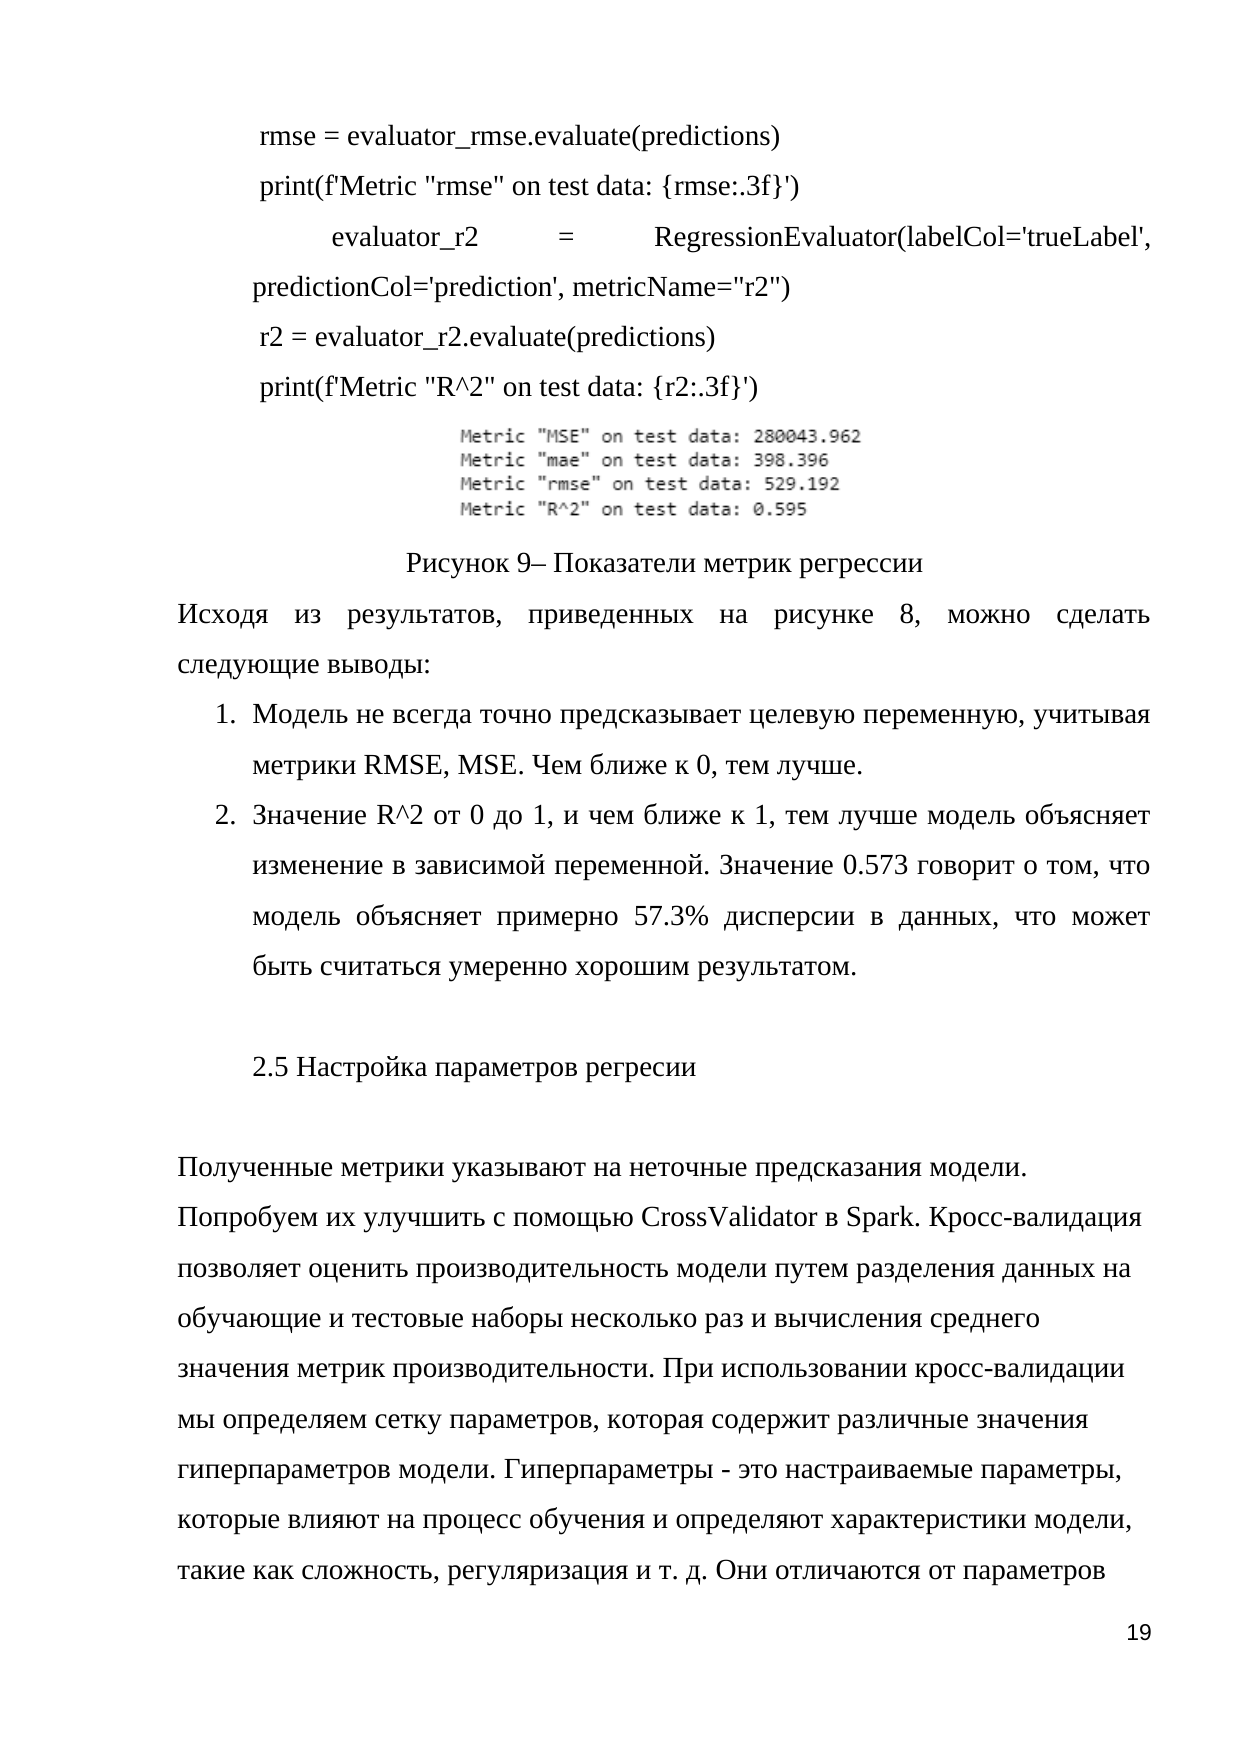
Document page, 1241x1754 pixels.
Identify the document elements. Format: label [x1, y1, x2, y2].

picture [448, 420, 881, 533]
